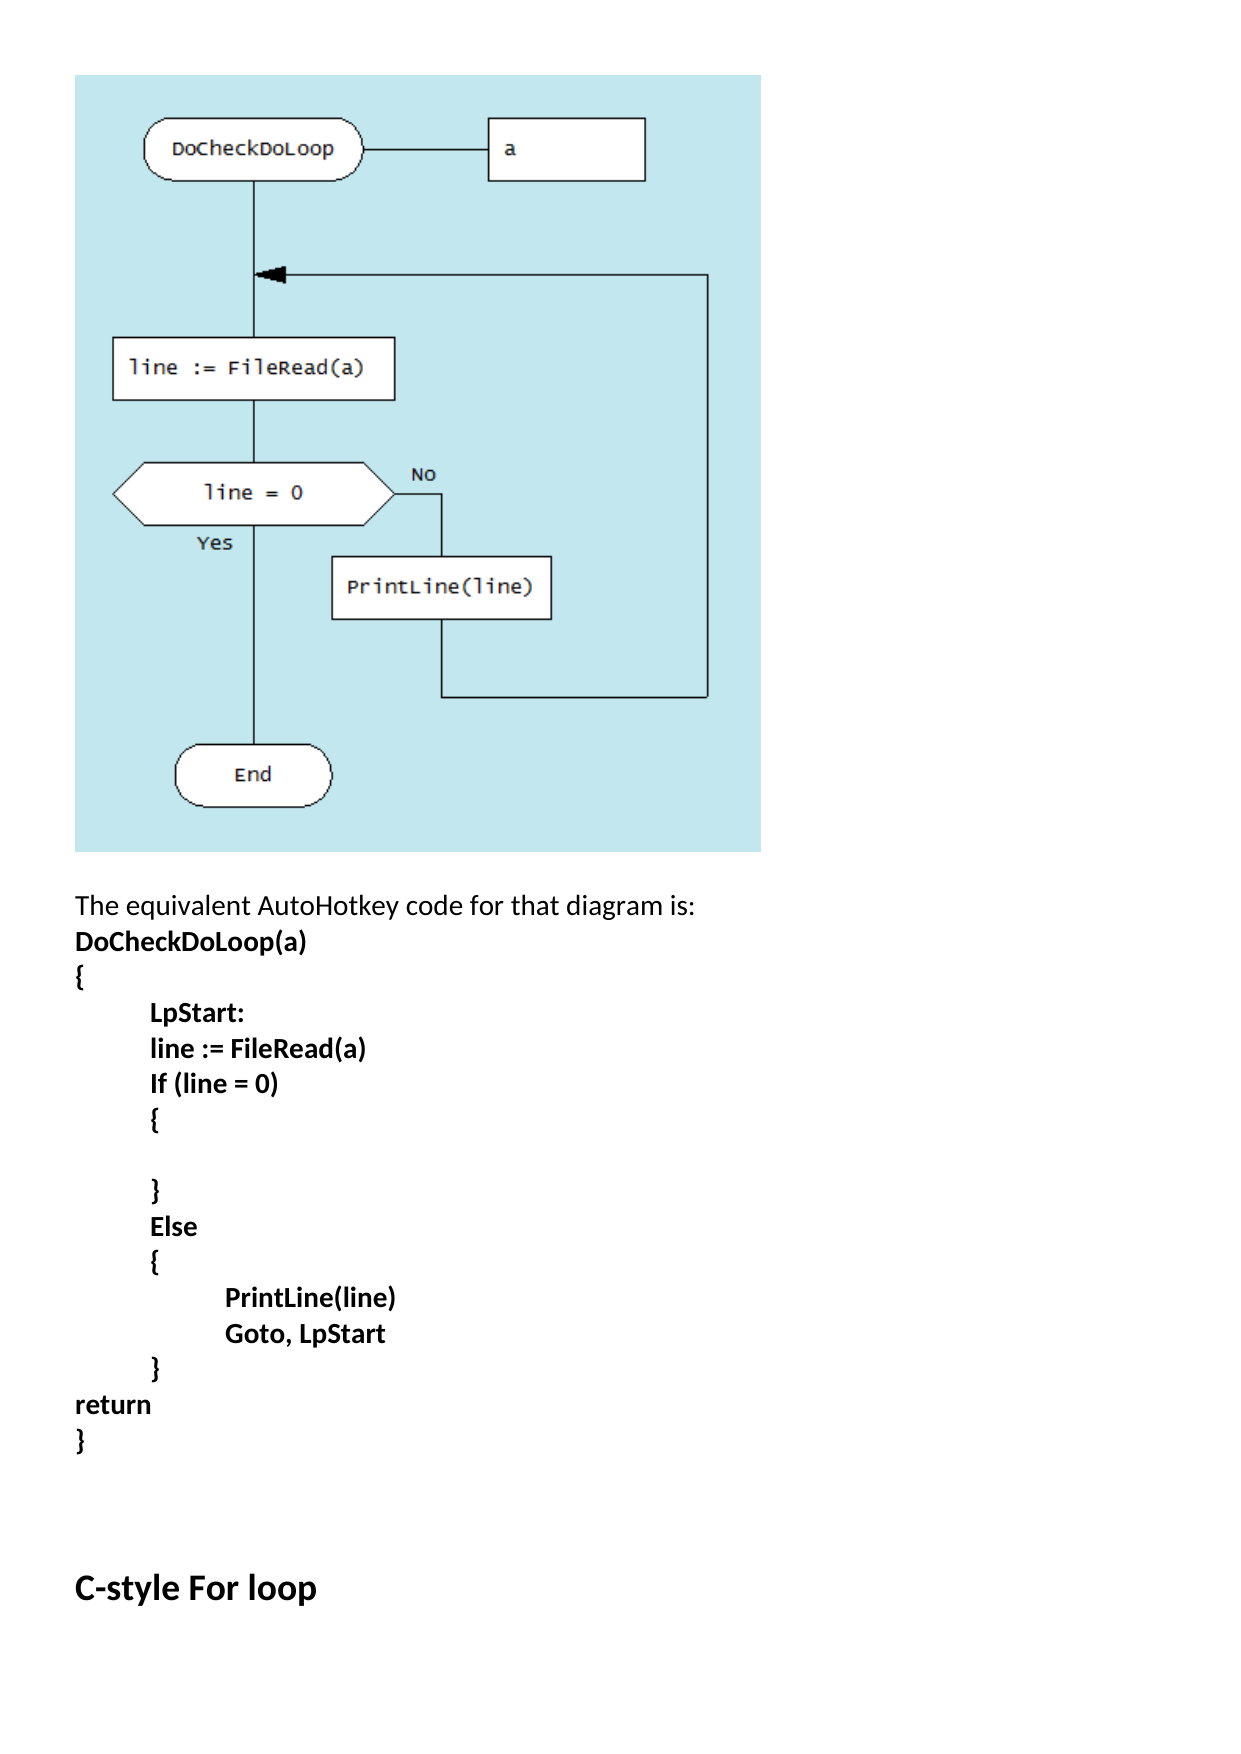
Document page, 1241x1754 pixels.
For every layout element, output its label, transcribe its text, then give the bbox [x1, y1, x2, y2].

text { [75, 1243, 1165, 1279]
text } [75, 1350, 1165, 1386]
text LpStart: [75, 994, 1165, 1030]
text DoCheckDoLoop(a) [75, 923, 1165, 958]
text Goto, LpStart [75, 1315, 1165, 1350]
text } [75, 1172, 1165, 1208]
text If (line = 0) [75, 1065, 1165, 1101]
text PrintLine(line) [75, 1279, 1165, 1315]
picture [75, 75, 762, 852]
text line := FileRead(a) [75, 1030, 1165, 1065]
text { [75, 958, 1165, 994]
text { [75, 1101, 1165, 1137]
text return [75, 1386, 1165, 1422]
text } [75, 1422, 1165, 1457]
text The equivalent AutoHotkey code for that diagram is: [75, 887, 1165, 923]
text Else [75, 1208, 1165, 1243]
text C-style For loop [75, 1564, 1165, 1610]
